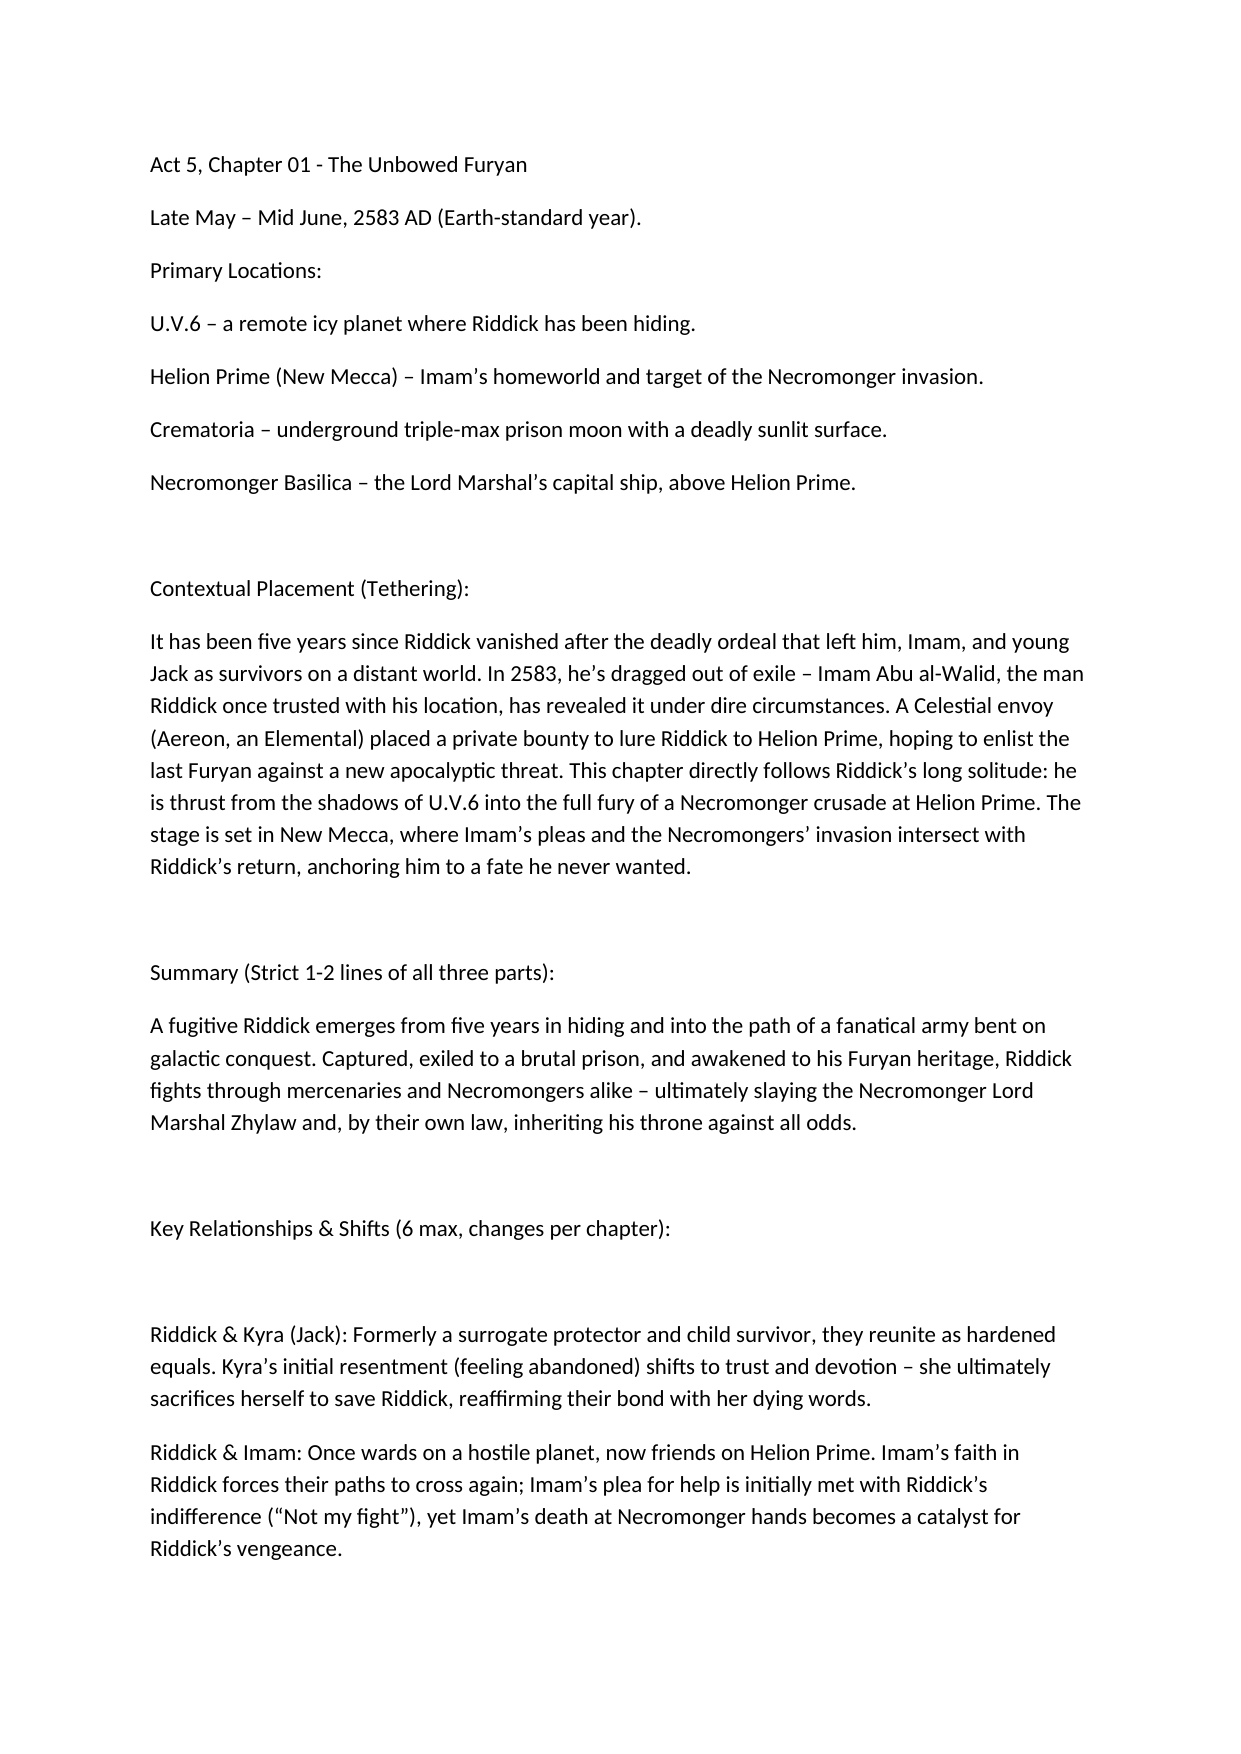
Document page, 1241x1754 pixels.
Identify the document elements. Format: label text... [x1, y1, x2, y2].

text Contextual Placement (Tethering): [150, 574, 1090, 602]
text Crematoria – underground triple-max prison moon with a deadly sunlit surface. [150, 415, 1090, 443]
text Late May – Mid June, 2583 AD (Earth-standard year). [150, 203, 1090, 231]
text Primary Locations: [150, 256, 1090, 284]
text Key Relationships & Shifts (6 max, changes per chapter): [150, 1214, 1090, 1242]
text Riddick & Kyra (Jack): Formerly a surrogate protector and child survivor, they reunite as hardened equals. Kyra’s initial resentment (feeling abandoned) shifts to trust and devotion – she ultimately sacrifices herself to save Riddick, reaffirming their bond with her dying words. [150, 1320, 1090, 1413]
text It has been five years since Riddick vanished after the deadly ordeal that left him, Imam, and young Jack as survivors on a distant world. In 2583, he’s dragged out of exile – Imam Abu al-Walid, the man Riddick once trusted with his location, has revealed it under dire circumstances. A Celestial envoy (Aereon, an Elemental) placed a private bounty to lure Riddick to Helion Prime, hoping to enlist the last Furyan against a new apocalyptic threat. This chapter directly follows Riddick’s long solitude: he is thrust from the shadows of U.V.6 into the full fury of a Necromonger crusade at Helion Prime. The stage is set in New Mecca, where Imam’s pleas and the Necromongers’ invasion intersect with Riddick’s return, anchoring him to a fate he never wanted. [150, 627, 1090, 881]
text Riddick & Imam: Once wards on a hostile planet, now friends on Helion Prime. Imam’s faith in Riddick forces their paths to cross again; Imam’s plea for help is initially met with Riddick’s indifference (“Not my fight”), yet Imam’s death at Necromonger hands becomes a catalyst for Riddick’s vengeance. [150, 1438, 1090, 1562]
text A fugitive Riddick emerges from five years in hiding and into the path of a fanatical army bent on galactic conquest. Captured, exiled to a brutal prison, and awakened to his Furyan heritage, Riddick fights through mercenaries and Necromongers alike – ultimately slaying the Necromonger Lord Marshal Zhylaw and, by their own law, inheriting his throne against all odds. [150, 1012, 1090, 1136]
text Helion Prime (New Mecca) – Imam’s homeworld and target of the Necromonger invasion. [150, 362, 1090, 390]
text U.V.6 – a remote icy planet where Riddick has been hiding. [150, 309, 1090, 337]
text Necromonger Basilica – the Lord Marshal’s capital ship, above Helion Prime. [150, 468, 1090, 496]
text Summary (Strict 1-2 lines of all three parts): [150, 958, 1090, 987]
text Act 5, Chapter 01 - The Unbowed Furyan [150, 150, 1090, 178]
